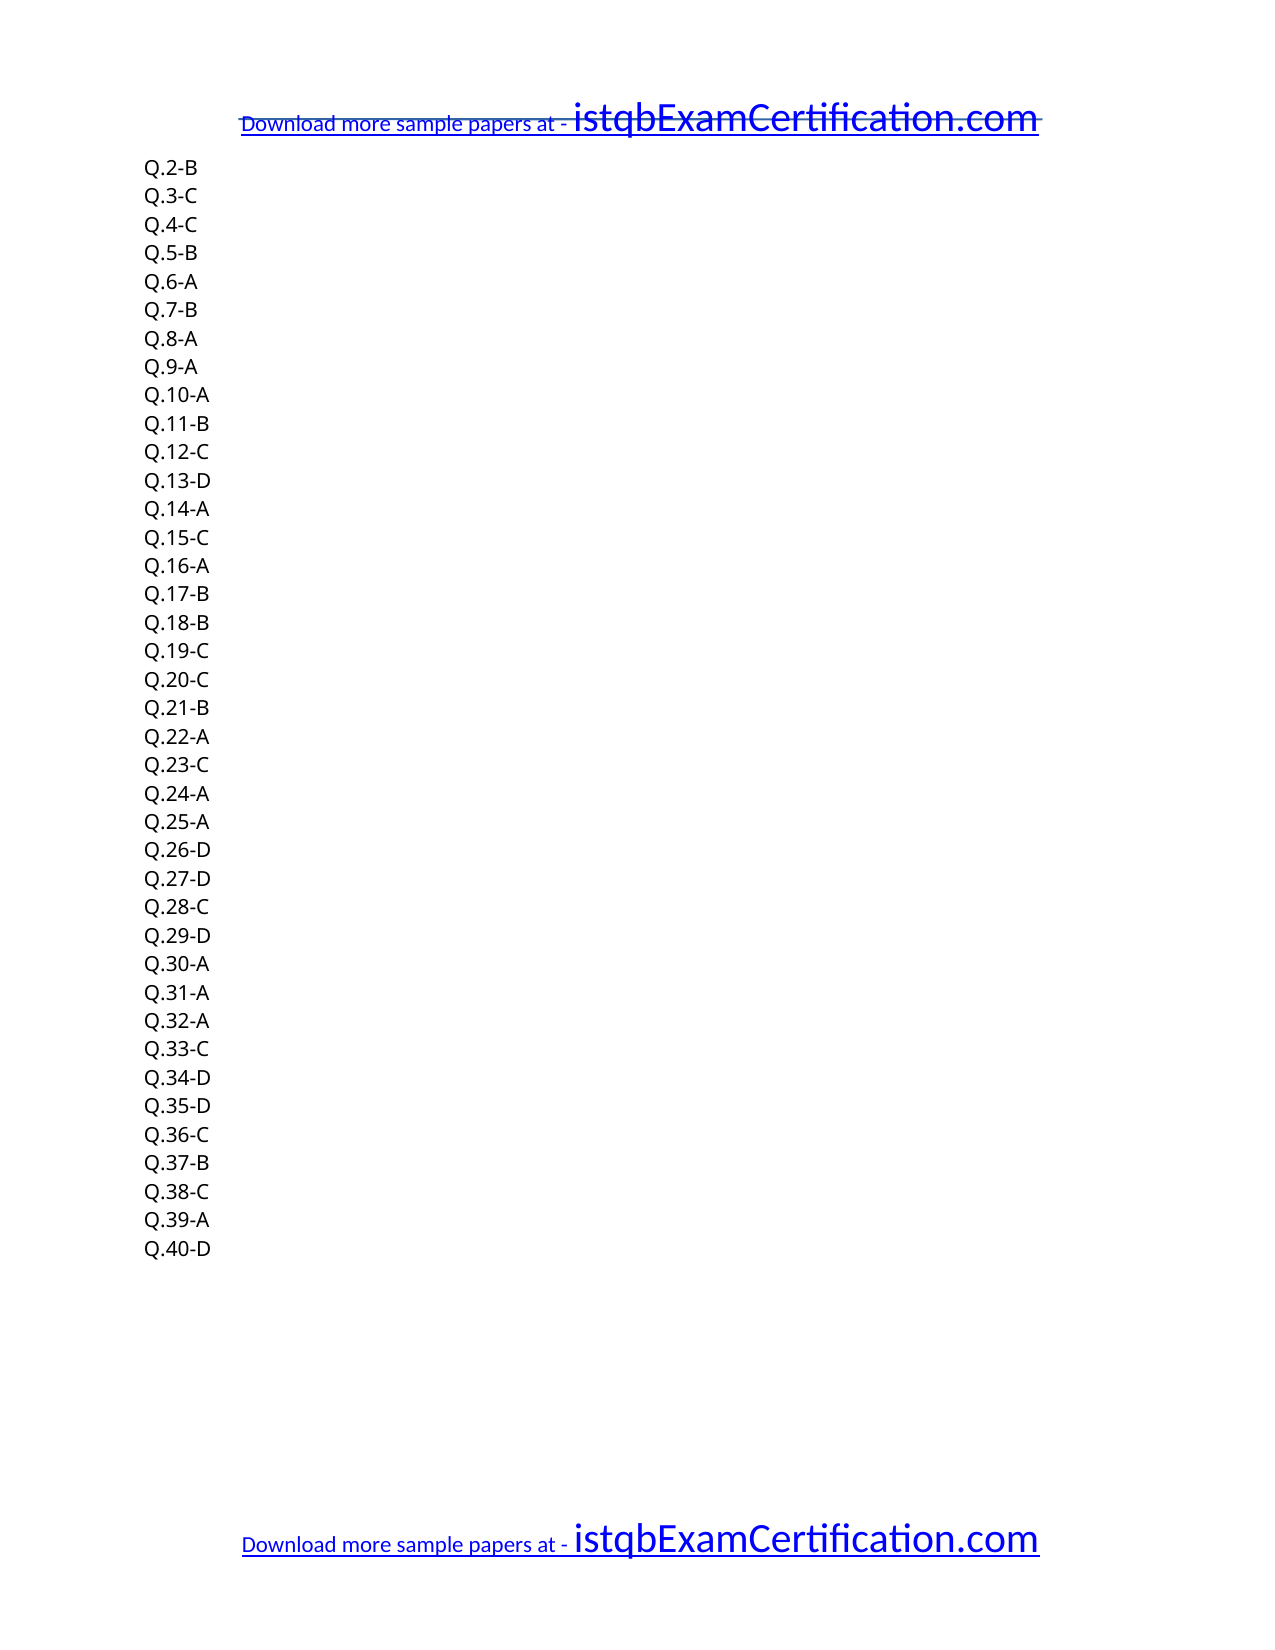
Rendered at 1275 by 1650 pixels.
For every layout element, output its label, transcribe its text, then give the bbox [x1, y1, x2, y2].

text Q.4-C [144, 210, 1117, 238]
text Q.23-C [144, 750, 1117, 779]
text Q.13-D [144, 466, 1117, 494]
text Q.28-C [144, 892, 1117, 921]
text Q.2-B [144, 153, 1117, 181]
text Q.14-A [144, 494, 1117, 523]
text Q.8-A [144, 324, 1117, 352]
text Q.39-A [144, 1205, 1117, 1234]
text Q.3-C [144, 181, 1117, 210]
text Q.37-B [144, 1148, 1117, 1177]
text Q.24-A [144, 779, 1117, 807]
text Q.31-A [144, 978, 1117, 1006]
text Q.35-D [144, 1091, 1117, 1120]
text Q.10-A [144, 381, 1117, 409]
text Q.32-A [144, 1006, 1117, 1034]
text Q.25-A [144, 807, 1117, 836]
text Q.16-A [144, 551, 1117, 579]
text Q.33-C [144, 1034, 1117, 1063]
text Q.11-B [144, 409, 1117, 437]
text Q.15-C [144, 523, 1117, 551]
text Q.26-D [144, 836, 1117, 864]
text Q.17-B [144, 579, 1117, 608]
text Q.19-C [144, 636, 1117, 665]
text Q.38-C [144, 1177, 1117, 1205]
text Q.22-A [144, 722, 1117, 750]
text Q.34-D [144, 1063, 1117, 1091]
text Q.18-B [144, 608, 1117, 636]
text Q.20-C [144, 665, 1117, 693]
text Q.36-C [144, 1120, 1117, 1148]
text Q.5-B [144, 238, 1117, 267]
text Q.7-B [144, 295, 1117, 324]
text Q.40-D [144, 1234, 1117, 1262]
text Q.30-A [144, 949, 1117, 978]
text Q.29-D [144, 921, 1117, 949]
text Q.12-C [144, 437, 1117, 466]
text Q.21-B [144, 693, 1117, 722]
text Q.27-D [144, 864, 1117, 892]
text Q.6-A [144, 267, 1117, 295]
text Q.9-A [144, 352, 1117, 381]
